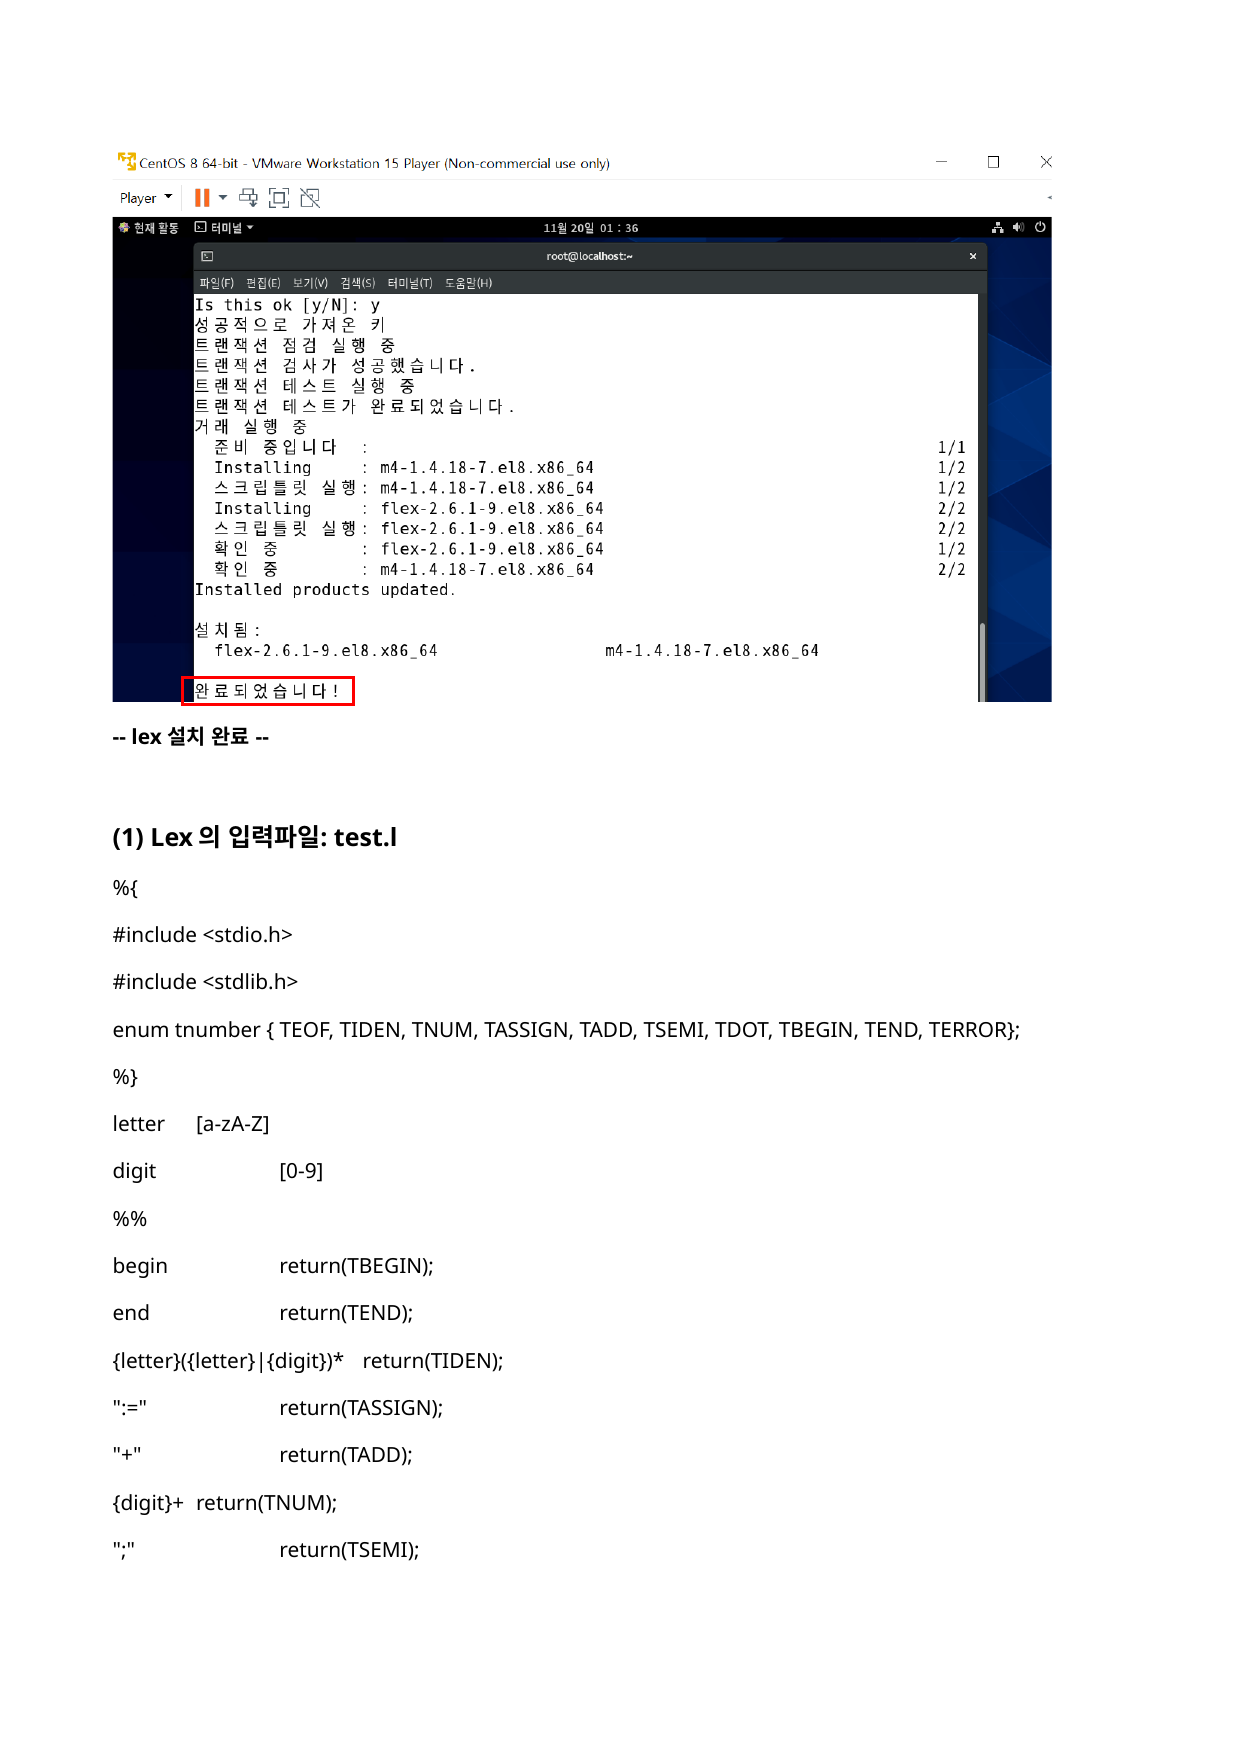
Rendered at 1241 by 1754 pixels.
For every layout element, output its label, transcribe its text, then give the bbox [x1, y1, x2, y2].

text {letter}({letter}|{digit})* return(TIDEN); [112, 1346, 1128, 1374]
text digit [0-9] [112, 1157, 1128, 1185]
text #include <stdlib.h> [112, 967, 1128, 996]
text %} [112, 1062, 1128, 1090]
text ";" return(TSEMI); [112, 1535, 1128, 1563]
text #include <stdio.h> [112, 920, 1128, 948]
text {digit}+ return(TNUM); [112, 1488, 1128, 1516]
text "+" return(TADD); [112, 1440, 1128, 1469]
text begin return(TBEGIN); [112, 1251, 1128, 1279]
text (1) Lex의 입력파일: test.l [112, 817, 1128, 853]
text letter [a-zA-Z] [112, 1109, 1128, 1138]
text %% [112, 1204, 1128, 1232]
text %{ [112, 873, 1128, 901]
text ":=" return(TASSIGN); [112, 1393, 1128, 1421]
picture [184, 679, 352, 702]
text end return(TEND); [112, 1298, 1128, 1327]
text -- lex 설치 완료 -- [112, 720, 1128, 751]
text enum tnumber { TEOF, TIDEN, TNUM, TASSIGN, TADD, TSEMI, TDOT, TBEGIN, TEND, TERROR}; [112, 1015, 1128, 1043]
picture [112, 150, 1052, 702]
